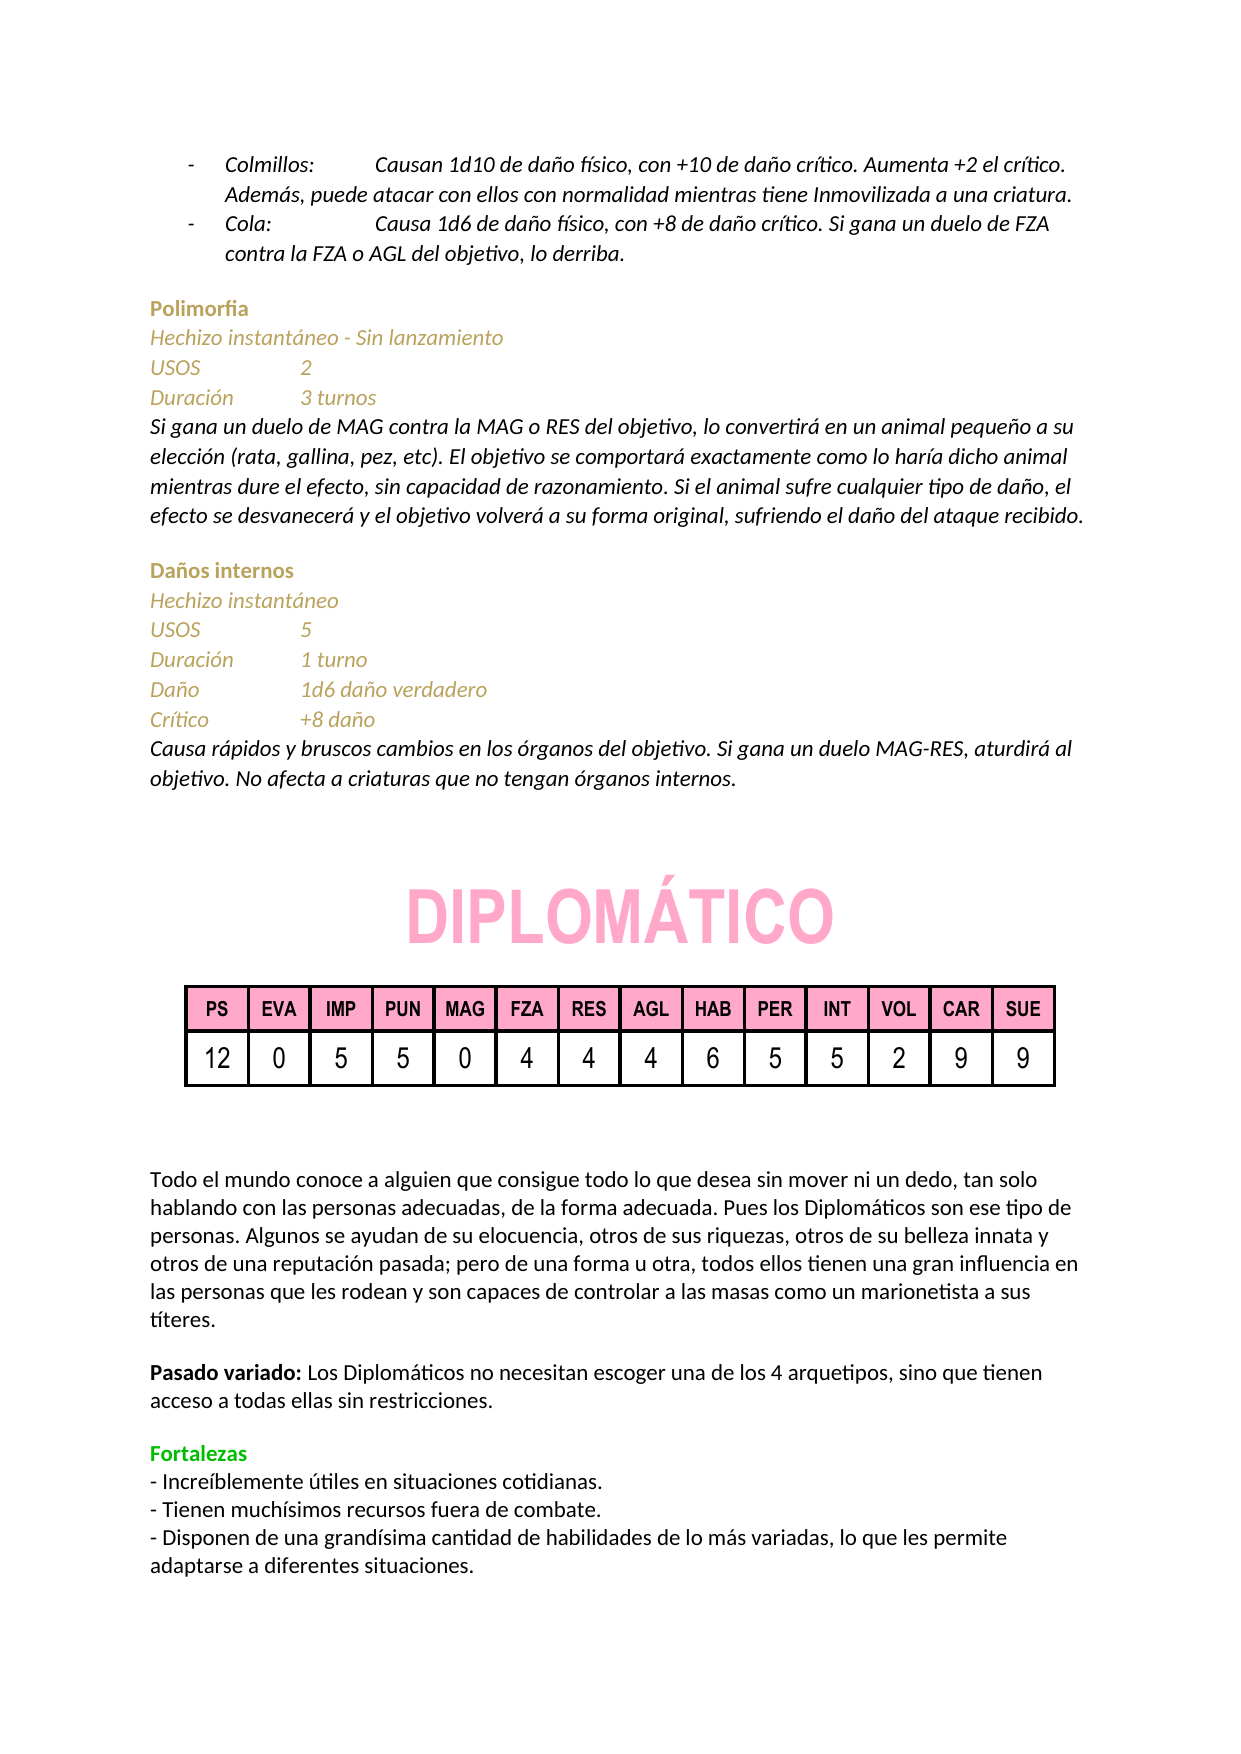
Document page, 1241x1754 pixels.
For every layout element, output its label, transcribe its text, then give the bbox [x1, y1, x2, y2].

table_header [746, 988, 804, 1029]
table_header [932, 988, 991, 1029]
text Pasado variado: Los Diplomáticos no necesitan escoger una de los 4 arquetipos, sino que tienen acceso a todas ellas sin restricciones. [150, 1358, 1090, 1414]
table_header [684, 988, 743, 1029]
text Polimorfia Hechizo instantáneo - Sin lanzamiento USOS 2 Duración 3 turnos Si gana un duelo de MAG contra la MAG o RES del objetivo, lo convertirá en un animal pequeño a su elección (rata, gallina, pez, etc). El objetivo se comportará exactamente como lo haría dicho animal mientras dure el efecto, sin capacidad de razonamiento. Si el animal sufre cualquier tipo de daño, el efecto se desvanecerá y el objetivo volverá a su forma original, sufriendo el daño del ataque recibido. [150, 294, 1090, 529]
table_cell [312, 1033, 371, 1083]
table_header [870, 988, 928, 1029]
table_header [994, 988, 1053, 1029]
list Colmillos: Causan 1d10 de daño físico, con +10 de daño crítico. Aumenta +2 el crítico. Además, puede atacar con ellos con normalidad mientras tiene Inmovilizada a una criatura. [187, 150, 1090, 208]
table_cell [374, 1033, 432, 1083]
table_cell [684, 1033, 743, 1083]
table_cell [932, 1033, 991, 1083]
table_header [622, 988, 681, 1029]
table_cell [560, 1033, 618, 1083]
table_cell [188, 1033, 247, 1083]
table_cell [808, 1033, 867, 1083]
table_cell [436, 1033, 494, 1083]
text Fortalezas - Increíblemente útiles en situaciones cotidianas. - Tienen muchísimos recursos fuera de combate. - Disponen de una grandísima cantidad de habilidades de lo más variadas, lo que les permite adaptarse a diferentes situaciones. [150, 1439, 1090, 1579]
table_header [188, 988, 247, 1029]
text DIPLOMÁTICO [150, 873, 1090, 959]
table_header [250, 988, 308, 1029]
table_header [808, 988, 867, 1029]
list Cola: Causa 1d6 de daño físico, con +8 de daño crítico. Si gana un duelo de FZA contra la FZA o AGL del objetivo, lo derriba. [187, 209, 1090, 267]
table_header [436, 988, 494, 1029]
text Todo el mundo conoce a alguien que consigue todo lo que desea sin mover ni un dedo, tan solo hablando con las personas adecuadas, de la forma adecuada. Pues los Diplomáticos son ese tipo de personas. Algunos se ayudan de su elocuencia, otros de sus riquezas, otros de su belleza innata y otros de una reputación pasada; pero de una forma u otra, todos ellos tienen una gran influencia en las personas que les rodean y son capaces de controlar a las masas como un marionetista a sus títeres. [150, 1165, 1090, 1333]
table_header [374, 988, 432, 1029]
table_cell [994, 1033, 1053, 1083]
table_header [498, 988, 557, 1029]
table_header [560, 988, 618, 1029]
text Daños internos Hechizo instantáneo USOS 5 Duración 1 turno Daño 1d6 daño verdadero Crítico +8 daño Causa rápidos y bruscos cambios en los órganos del objetivo. Si gana un duelo MAG-RES, aturdirá al objetivo. No afecta a criaturas que no tengan órganos internos. [150, 556, 1090, 792]
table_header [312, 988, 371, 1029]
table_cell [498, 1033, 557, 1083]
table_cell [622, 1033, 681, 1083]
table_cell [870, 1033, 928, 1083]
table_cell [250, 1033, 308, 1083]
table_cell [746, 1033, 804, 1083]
